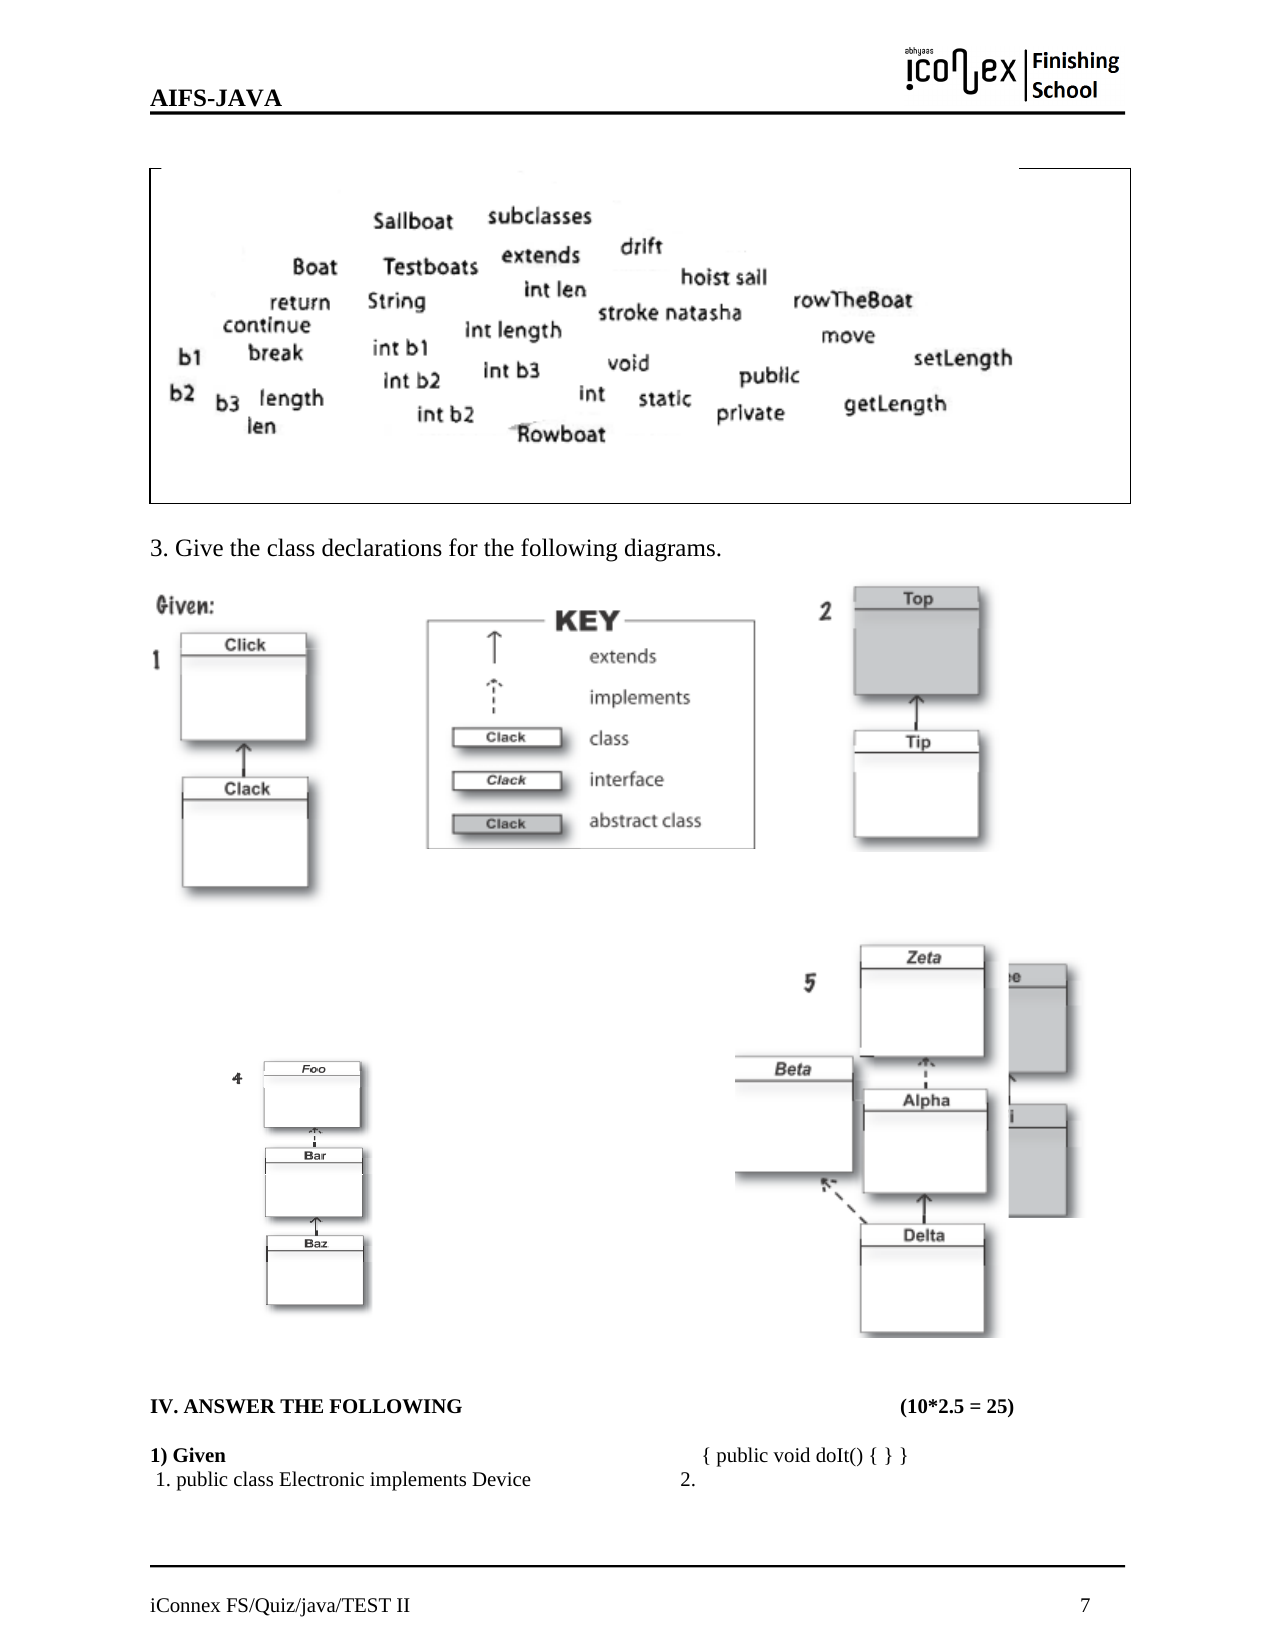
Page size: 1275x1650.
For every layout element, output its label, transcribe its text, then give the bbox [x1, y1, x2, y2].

picture [904, 46, 1125, 106]
table_header [151, 169, 161, 503]
picture [417, 594, 757, 848]
table_header [1019, 169, 1130, 503]
picture [735, 932, 1102, 1337]
picture [811, 574, 1026, 849]
picture [152, 581, 347, 907]
text { public void doIt() { } } [675, 1443, 1125, 1467]
picture [223, 1053, 373, 1316]
text 1) Given [150, 1443, 600, 1467]
text 2. [675, 1467, 1125, 1491]
text 3. Give the class declarations for the following diagrams. [150, 533, 1125, 561]
text IV. ANSWER THE FOLLOWING (10*2.5 = 25) [150, 1394, 1125, 1418]
text 1. public class Electronic implements Device [150, 1467, 600, 1491]
picture [161, 168, 1019, 503]
